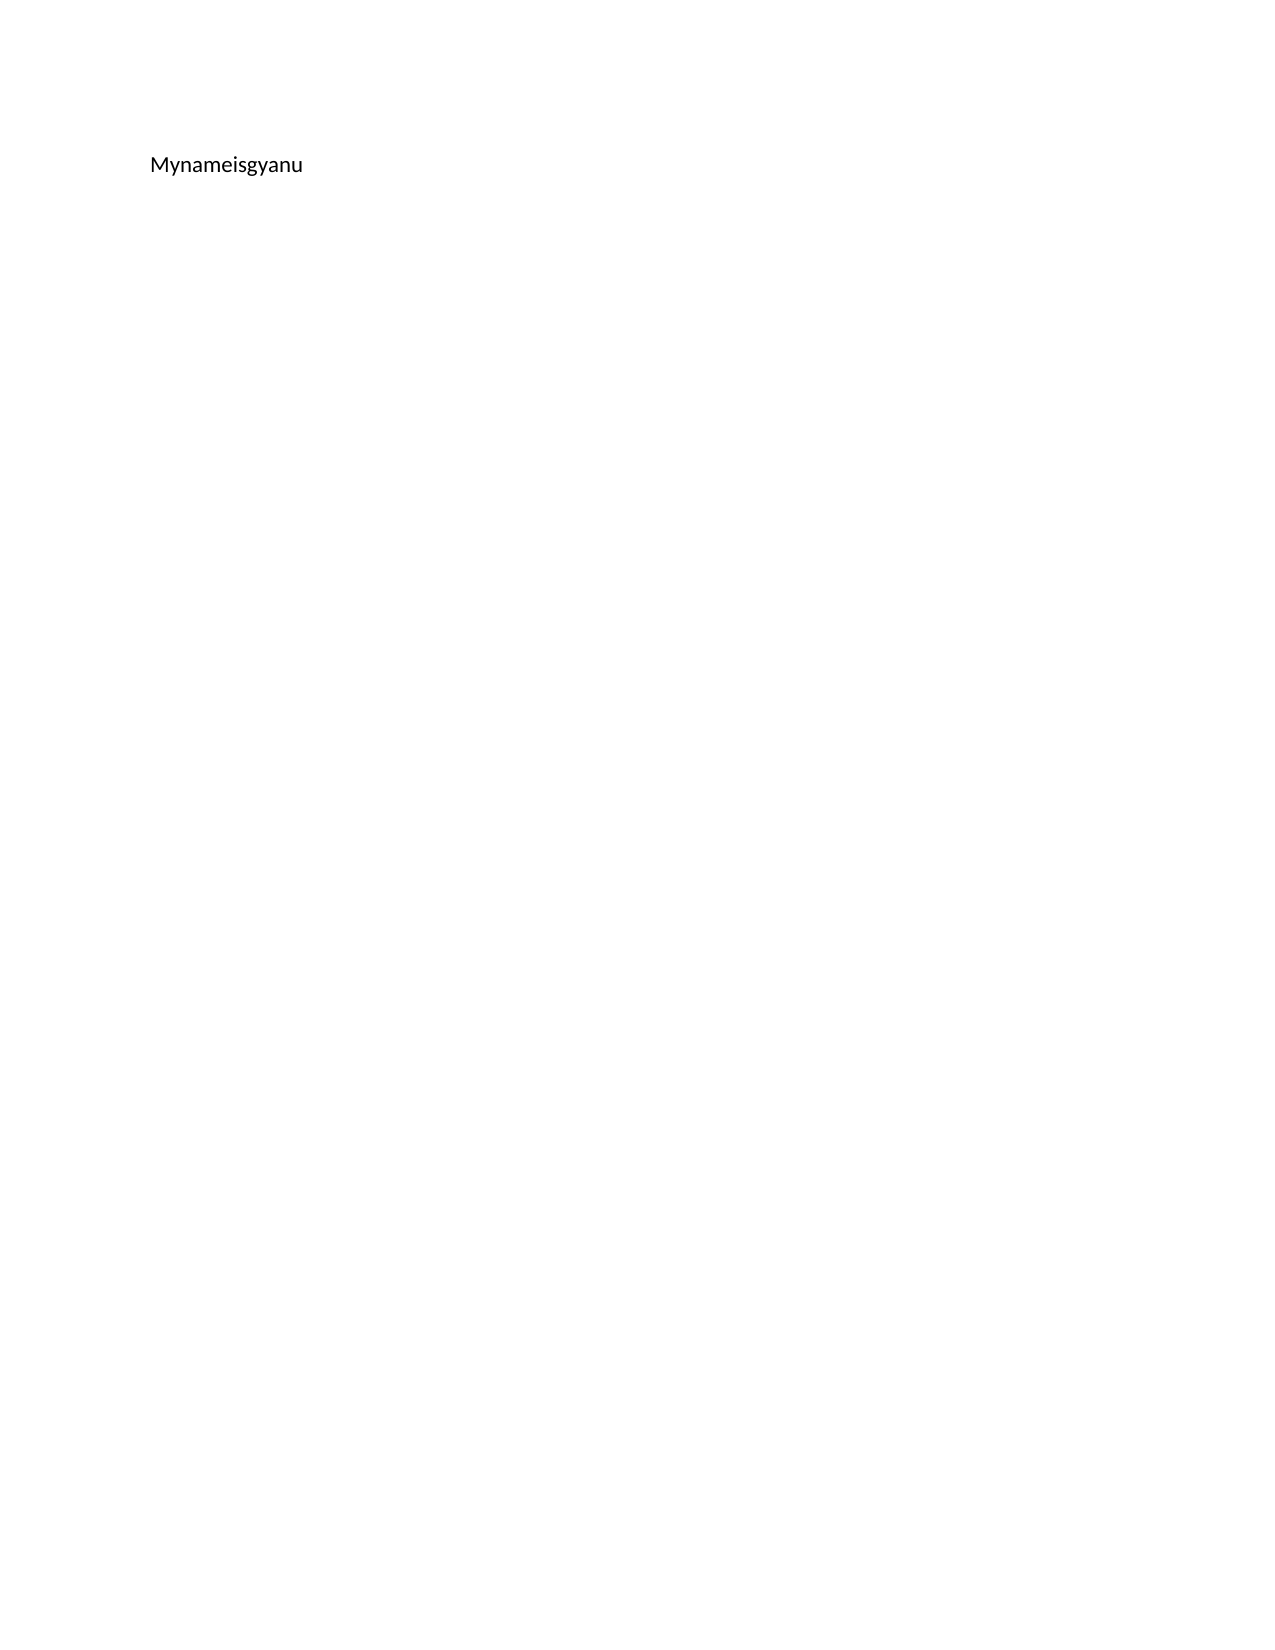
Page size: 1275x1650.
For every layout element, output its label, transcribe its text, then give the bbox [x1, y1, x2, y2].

text Mynameisgyanu [150, 150, 1125, 178]
